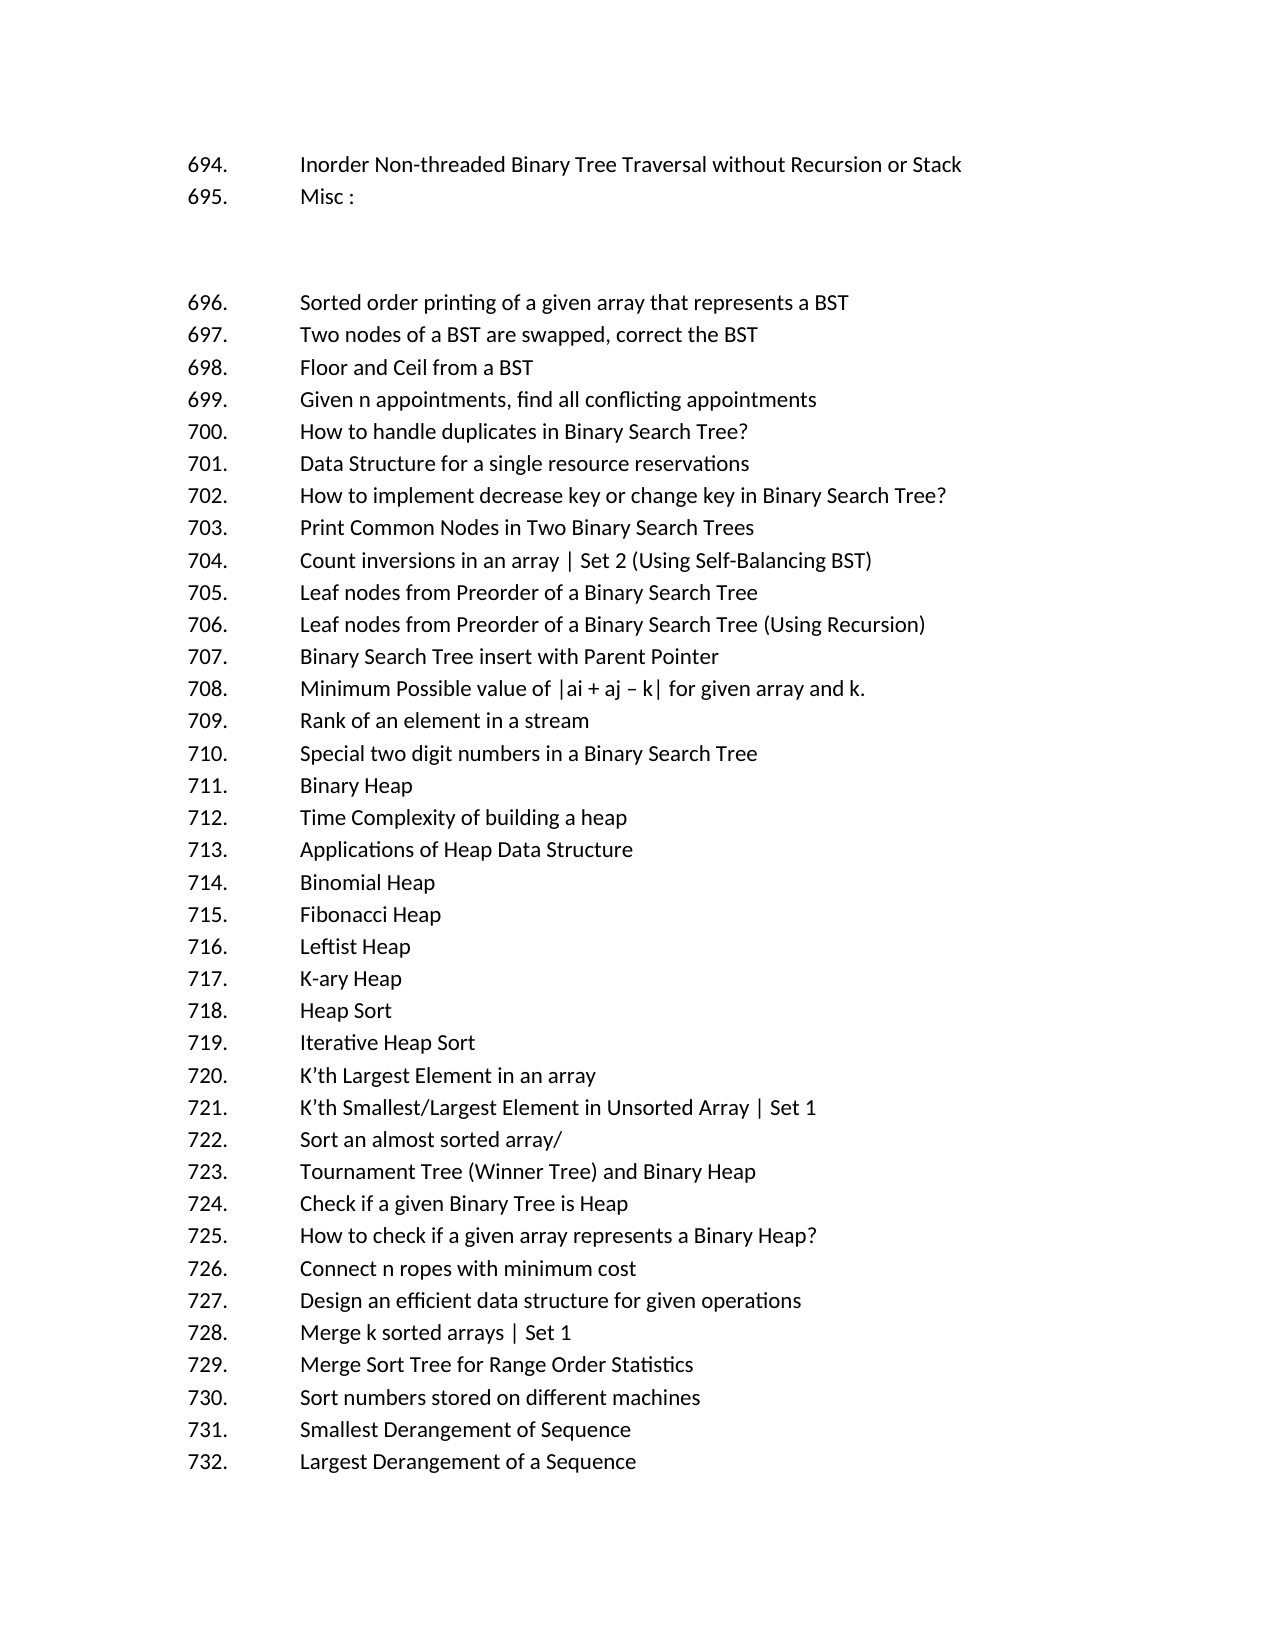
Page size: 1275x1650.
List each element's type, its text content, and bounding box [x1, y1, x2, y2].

list Largest Derangement of a Sequence [187, 1447, 1125, 1475]
list Rank of an element in a stream [187, 707, 1125, 735]
list K’th Largest Element in an array [187, 1061, 1125, 1089]
list Fibonacci Heap [187, 900, 1125, 928]
list Sorted order printing of a given array that represents a BST [187, 288, 1125, 316]
list Misc : [187, 182, 1125, 210]
list Minimum Possible value of |ai + aj – k| for given array and k. [187, 674, 1125, 702]
list Merge Sort Tree for Range Order Statistics [187, 1350, 1125, 1378]
list Binary Heap [187, 771, 1125, 799]
list Merge k sorted arrays | Set 1 [187, 1318, 1125, 1346]
list Count inversions in an array | Set 2 (Using Self-Balancing BST) [187, 546, 1125, 574]
list Print Common Nodes in Two Binary Search Trees [187, 513, 1125, 542]
list How to handle duplicates in Binary Search Tree? [187, 417, 1125, 445]
list Time Complexity of building a heap [187, 803, 1125, 831]
list Inorder Non-threaded Binary Tree Traversal without Recursion or Stack [187, 150, 1125, 178]
list How to check if a given array represents a Binary Heap? [187, 1222, 1125, 1250]
list Floor and Ceil from a BST [187, 353, 1125, 381]
list Data Structure for a single resource reservations [187, 449, 1125, 477]
list K’th Smallest/Largest Element in Unsorted Array | Set 1 [187, 1093, 1125, 1121]
list Two nodes of a BST are swapped, correct the BST [187, 320, 1125, 348]
list Binary Search Tree insert with Parent Pointer [187, 642, 1125, 670]
list Given n appointments, find all conflicting appointments [187, 385, 1125, 413]
list Check if a given Binary Tree is Heap [187, 1189, 1125, 1217]
list Connect n ropes with minimum cost [187, 1254, 1125, 1282]
list Sort an almost sorted array/ [187, 1125, 1125, 1153]
list How to implement decrease key or change key in Binary Search Tree? [187, 481, 1125, 509]
list Binomial Heap [187, 868, 1125, 896]
list Smallest Derangement of Sequence [187, 1415, 1125, 1443]
list Special two digit numbers in a Binary Search Tree [187, 739, 1125, 767]
list Leaf nodes from Preorder of a Binary Search Tree (Using Recursion) [187, 610, 1125, 638]
list Design an efficient data structure for given operations [187, 1286, 1125, 1314]
list Sort numbers stored on different machines [187, 1383, 1125, 1411]
list Iterative Heap Sort [187, 1028, 1125, 1057]
list Heap Sort [187, 996, 1125, 1024]
list K-ary Heap [187, 964, 1125, 992]
list Tournament Tree (Winner Tree) and Binary Heap [187, 1157, 1125, 1185]
list Applications of Heap Data Structure [187, 835, 1125, 863]
list Leftist Heap [187, 932, 1125, 960]
list Leaf nodes from Preorder of a Binary Search Tree [187, 578, 1125, 606]
